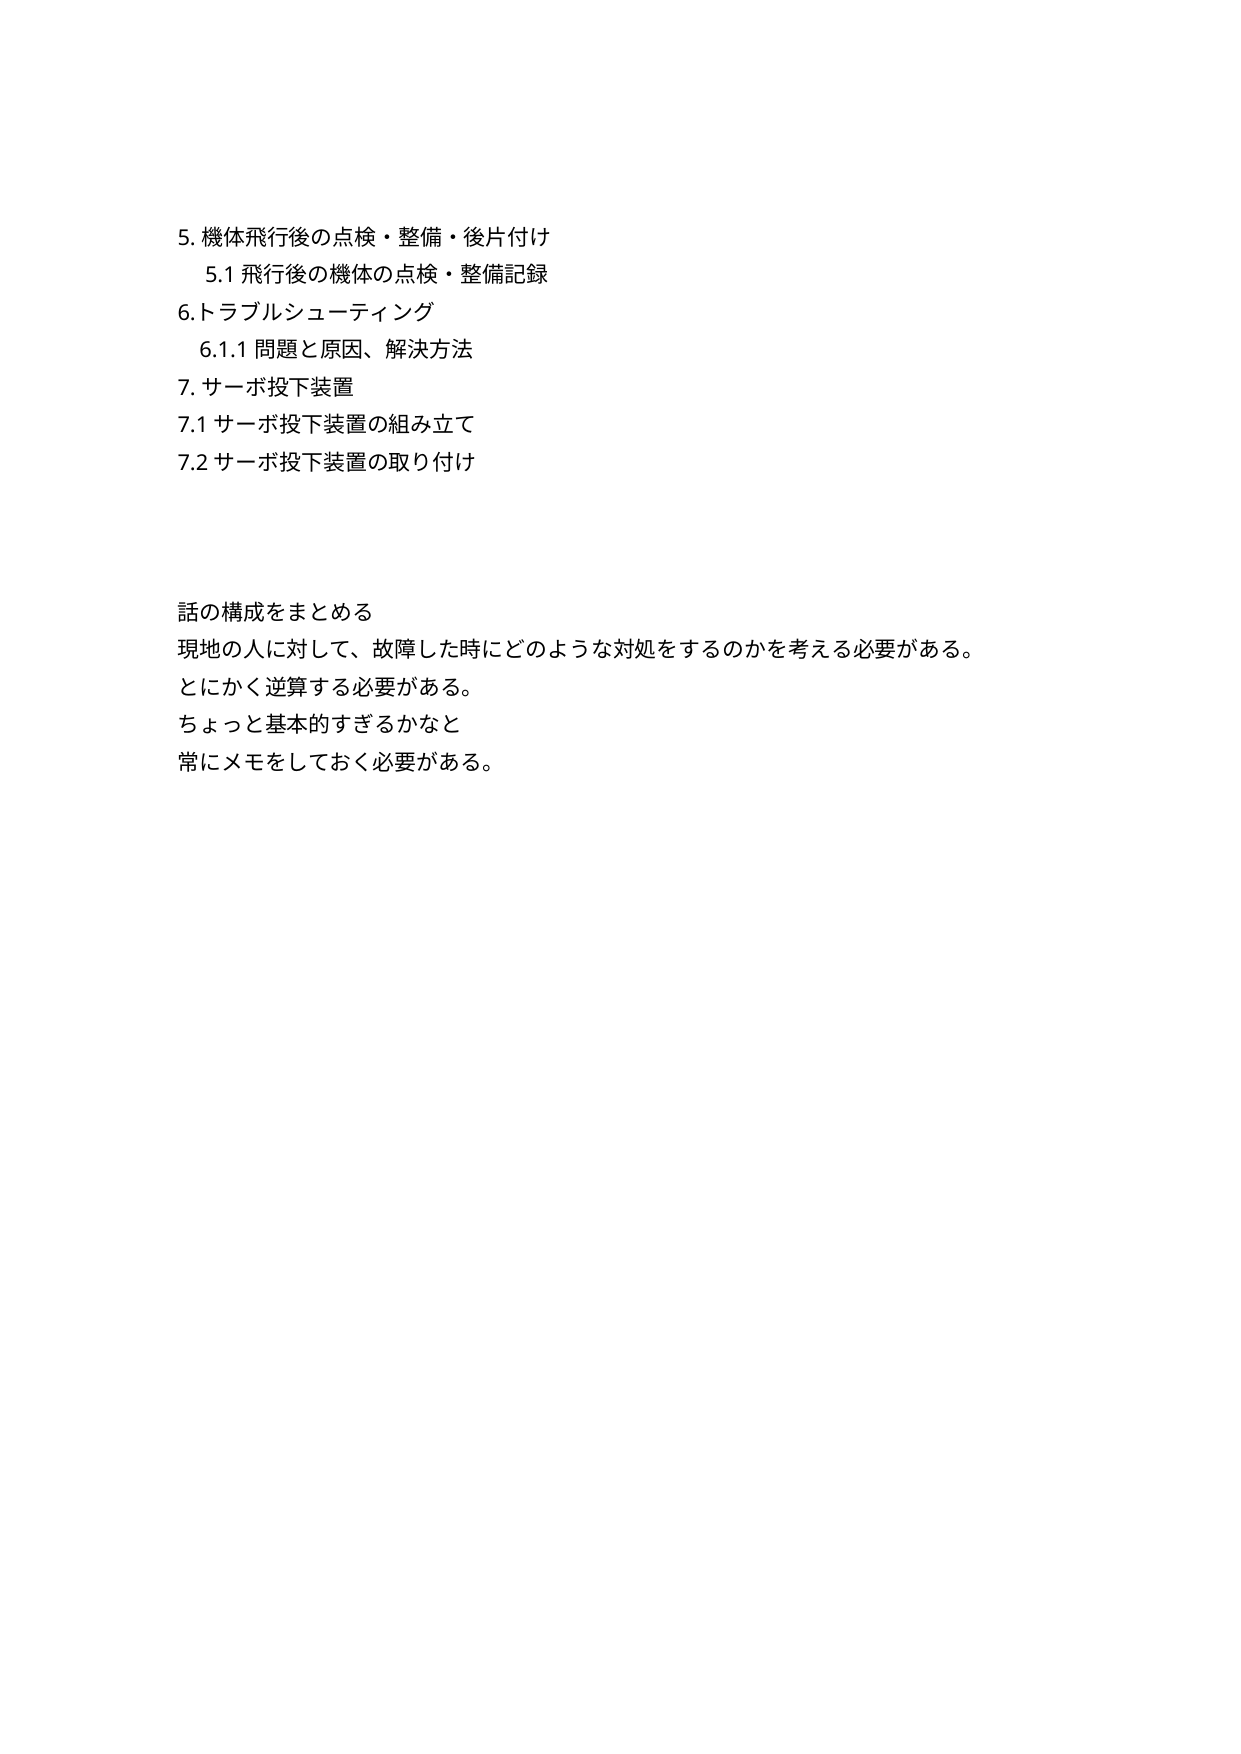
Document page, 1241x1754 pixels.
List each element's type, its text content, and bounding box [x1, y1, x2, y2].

text 7.2 サーボ投下装置の取り付け [177, 442, 1063, 479]
text 7. サーボ投下装置 [177, 367, 1063, 404]
text 5. 機体飛行後の点検・整備・後片付け [177, 217, 1063, 254]
text 話の構成をまとめる [177, 592, 1063, 629]
text 6.トラブルシューティング [177, 292, 1063, 329]
text とにかく逆算する必要がある。 [177, 667, 1063, 704]
text 7.1 サーボ投下装置の組み立て [177, 404, 1063, 442]
text 6.1.1 問題と原因、解決方法 [177, 329, 1063, 367]
text 常にメモをしておく必要がある。 [177, 742, 1063, 779]
text 現地の人に対して、故障した時にどのような対処をするのかを考える必要がある。 [177, 629, 1063, 667]
text ちょっと基本的すぎるかなと [177, 704, 1063, 742]
text 5.1 飛行後の機体の点検・整備記録 [177, 254, 1063, 292]
